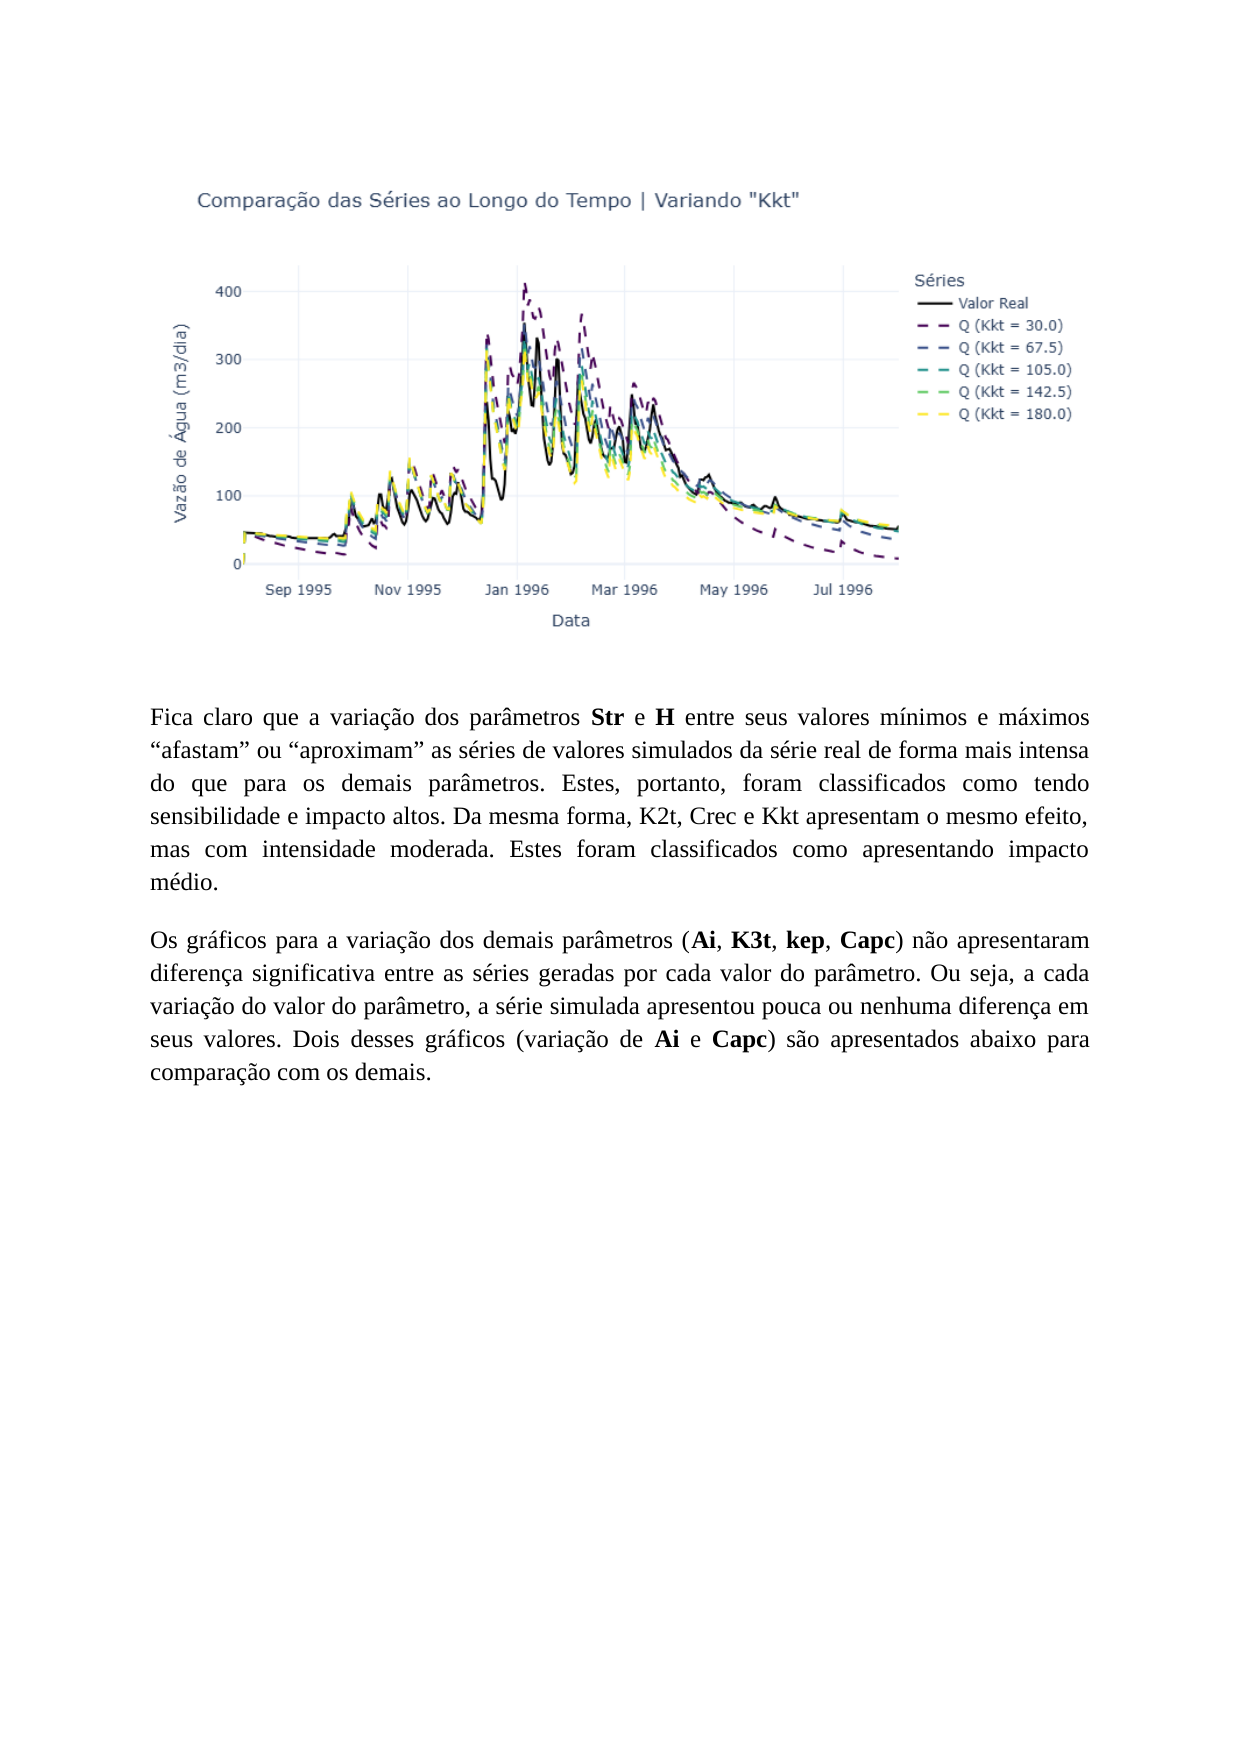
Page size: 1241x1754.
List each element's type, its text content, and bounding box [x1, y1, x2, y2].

picture [150, 150, 1091, 673]
text Os gráficos para a variação dos demais parâmetros (Ai, K3t, kep, Capc) não apresentaram diferença significativa entre as séries geradas por cada valor do parâmetro. Ou seja, a cada variação do valor do parâmetro, a série simulada apresentou pouca ou nenhuma diferença em seus valores. Dois desses gráficos (variação de Ai e Capc) são apresentados abaixo para comparação com os demais. [150, 925, 1090, 1086]
text Fica claro que a variação dos parâmetros Str e H entre seus valores mínimos e máximos “afastam” ou “aproximam” as séries de valores simulados da série real de forma mais intensa do que para os demais parâmetros. Estes, portanto, foram classificados como tendo sensibilidade e impacto altos. Da mesma forma, K2t, Crec e Kkt apresentam o mesmo efeito, mas com intensidade moderada. Estes foram classificados como apresentando impacto médio. [150, 702, 1090, 896]
